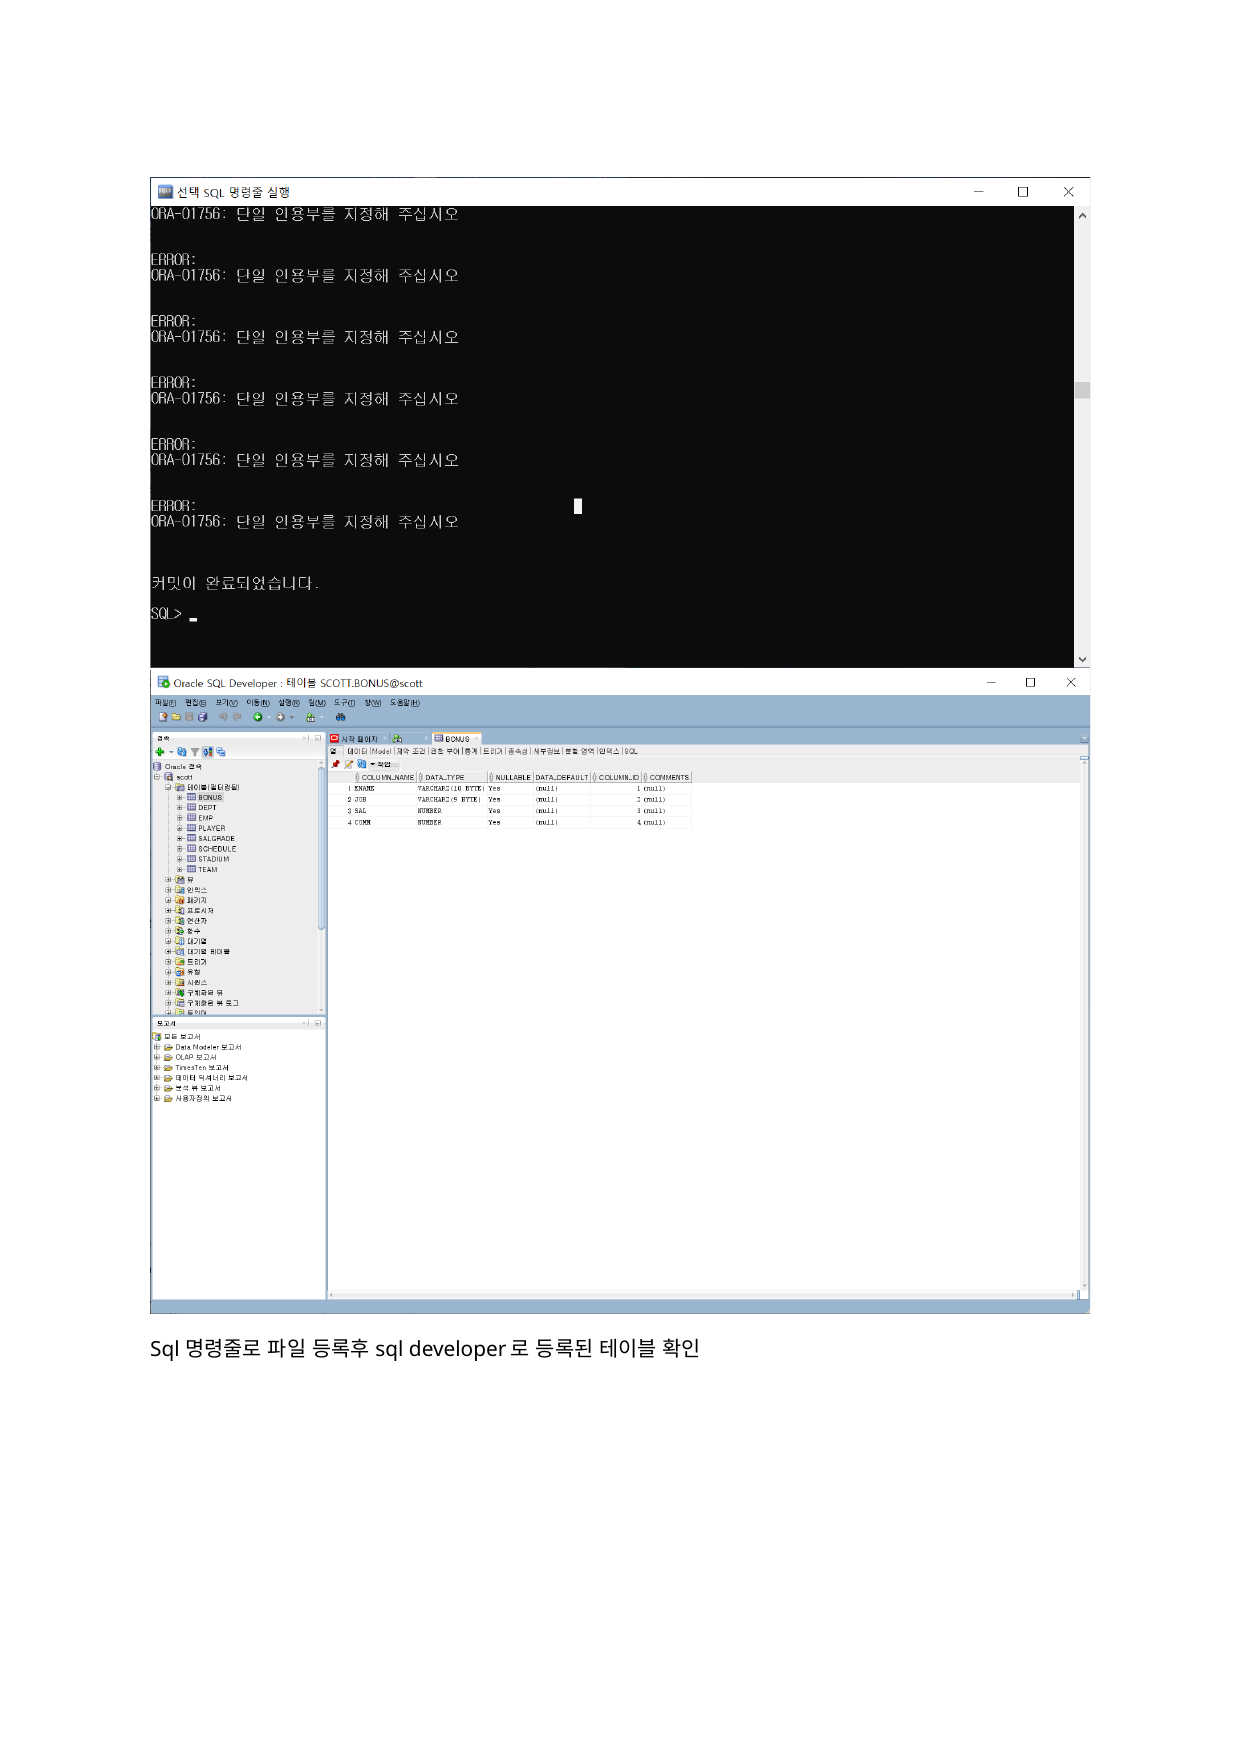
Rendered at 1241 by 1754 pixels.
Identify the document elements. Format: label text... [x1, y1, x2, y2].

picture [150, 670, 1091, 1314]
text Sql 명령줄로 파일 등록후 sql developer로 등록된 테이블 확인 [150, 1333, 1090, 1363]
picture [150, 177, 1091, 668]
